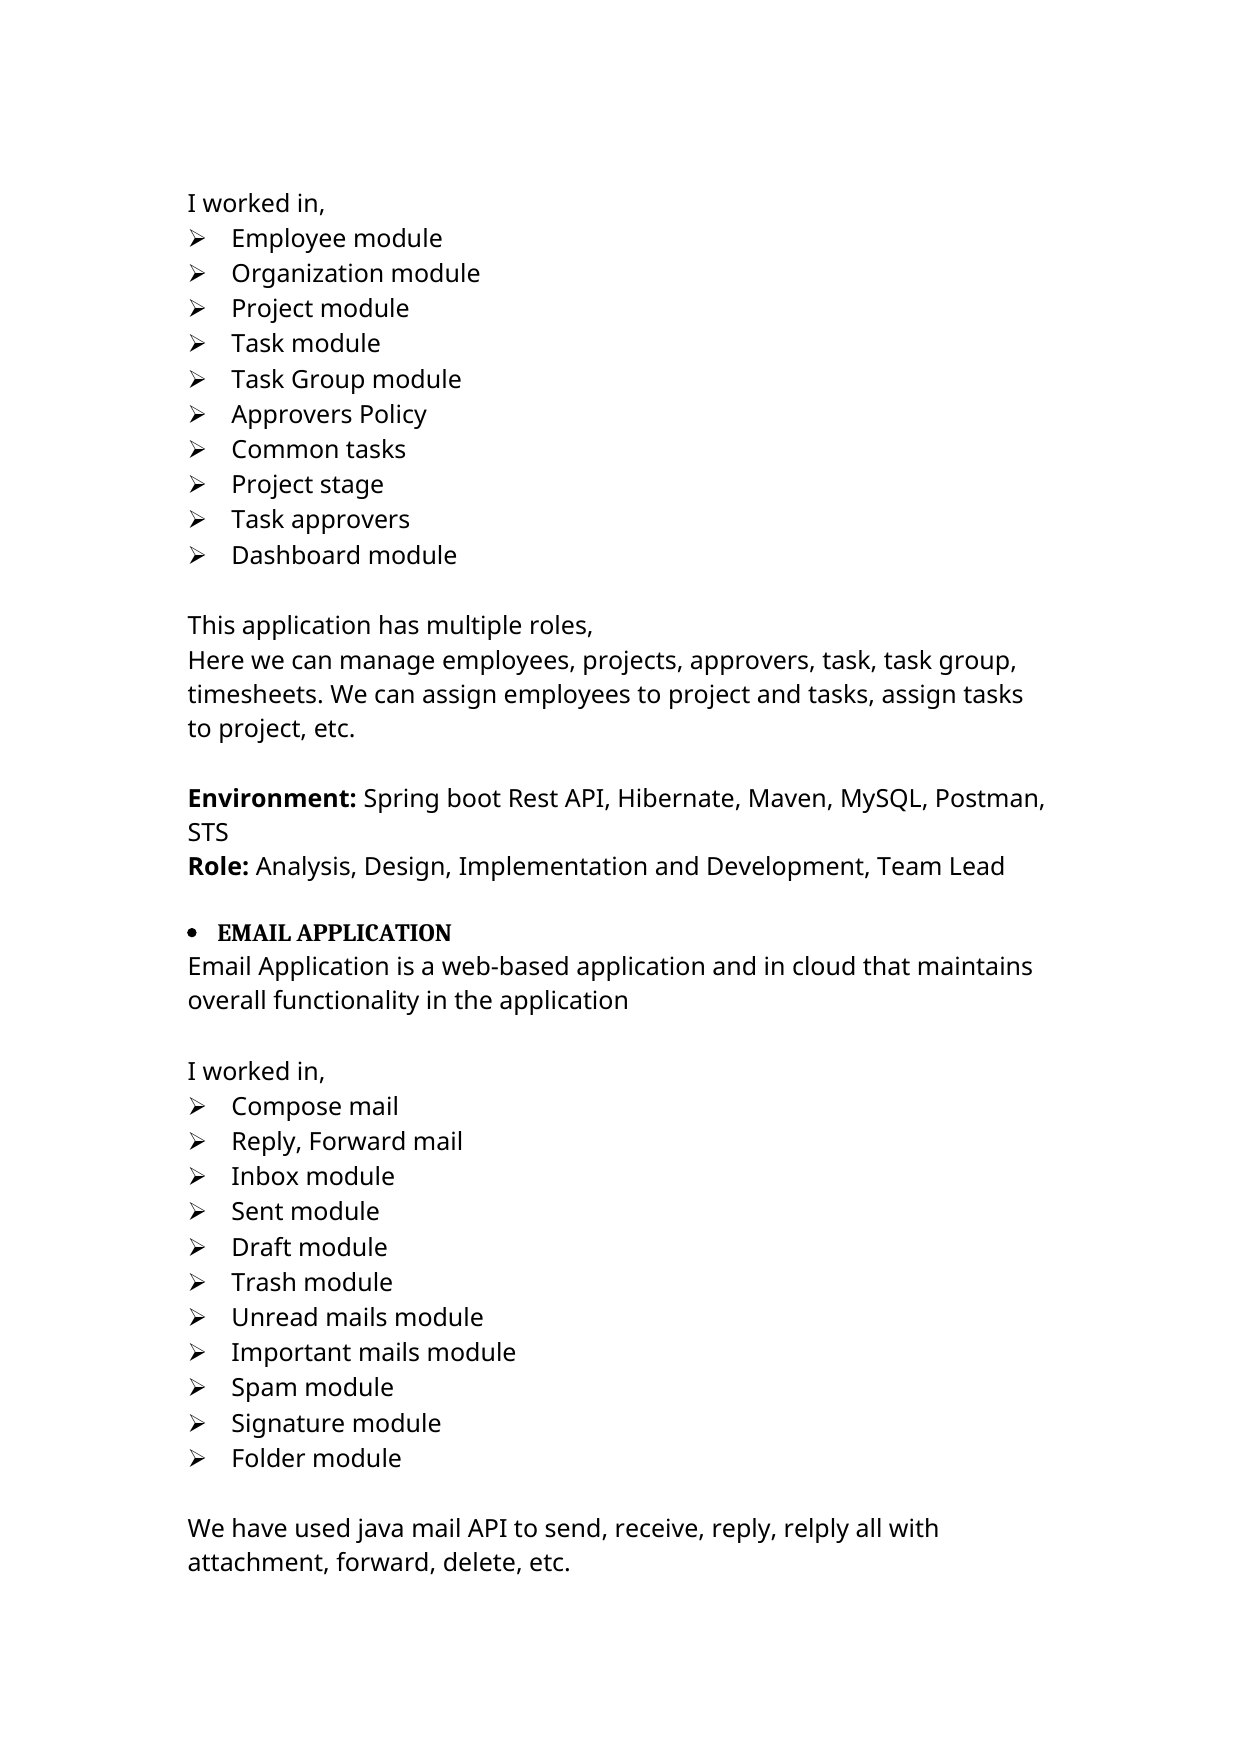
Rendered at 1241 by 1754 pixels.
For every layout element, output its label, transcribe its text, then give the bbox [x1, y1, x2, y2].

list Trash module [187, 1264, 1053, 1298]
list Important mails module [187, 1335, 1053, 1369]
list Compose mail [187, 1088, 1053, 1122]
list Approvers Policy [187, 396, 1053, 431]
list Signature module [187, 1405, 1053, 1439]
list I worked in, [187, 1053, 1053, 1087]
list Email Application is a web-based application and in cloud that maintains overall functionality in the application [187, 949, 1053, 1017]
list Spam module [187, 1370, 1053, 1404]
text Environment: Spring boot Rest API, Hibernate, Maven, MySQL, Postman, STS [187, 780, 1071, 848]
list Project stage [187, 467, 1053, 501]
list EMAIL APPLICATION [187, 919, 1053, 948]
list Unread mails module [187, 1300, 1053, 1334]
list Common tasks [187, 432, 1053, 466]
list Task module [187, 326, 1053, 360]
list Dashboard module [187, 537, 1053, 571]
list This application has multiple roles, [187, 608, 1053, 642]
list Role: Analysis, Design, Implementation and Development, Team Lead [187, 848, 1053, 882]
list Task Group module [187, 361, 1053, 395]
list Reply, Forward mail [187, 1124, 1053, 1158]
list Organization module [187, 256, 1053, 290]
list Inbox module [187, 1159, 1053, 1193]
list I worked in, [187, 185, 1053, 219]
list We have used java mail API to send, receive, reply, relply all with attachment, forward, delete, etc. [187, 1511, 1053, 1579]
list Employee module [187, 220, 1053, 254]
list Task approvers [187, 502, 1053, 536]
list Draft module [187, 1229, 1053, 1263]
list Sent module [187, 1194, 1053, 1228]
list Project module [187, 291, 1053, 325]
list Folder module [187, 1441, 1053, 1474]
list Here we can manage employees, projects, approvers, task, task group, timesheets. We can assign employees to project and tasks, assign tasks to project, etc. [187, 643, 1053, 745]
